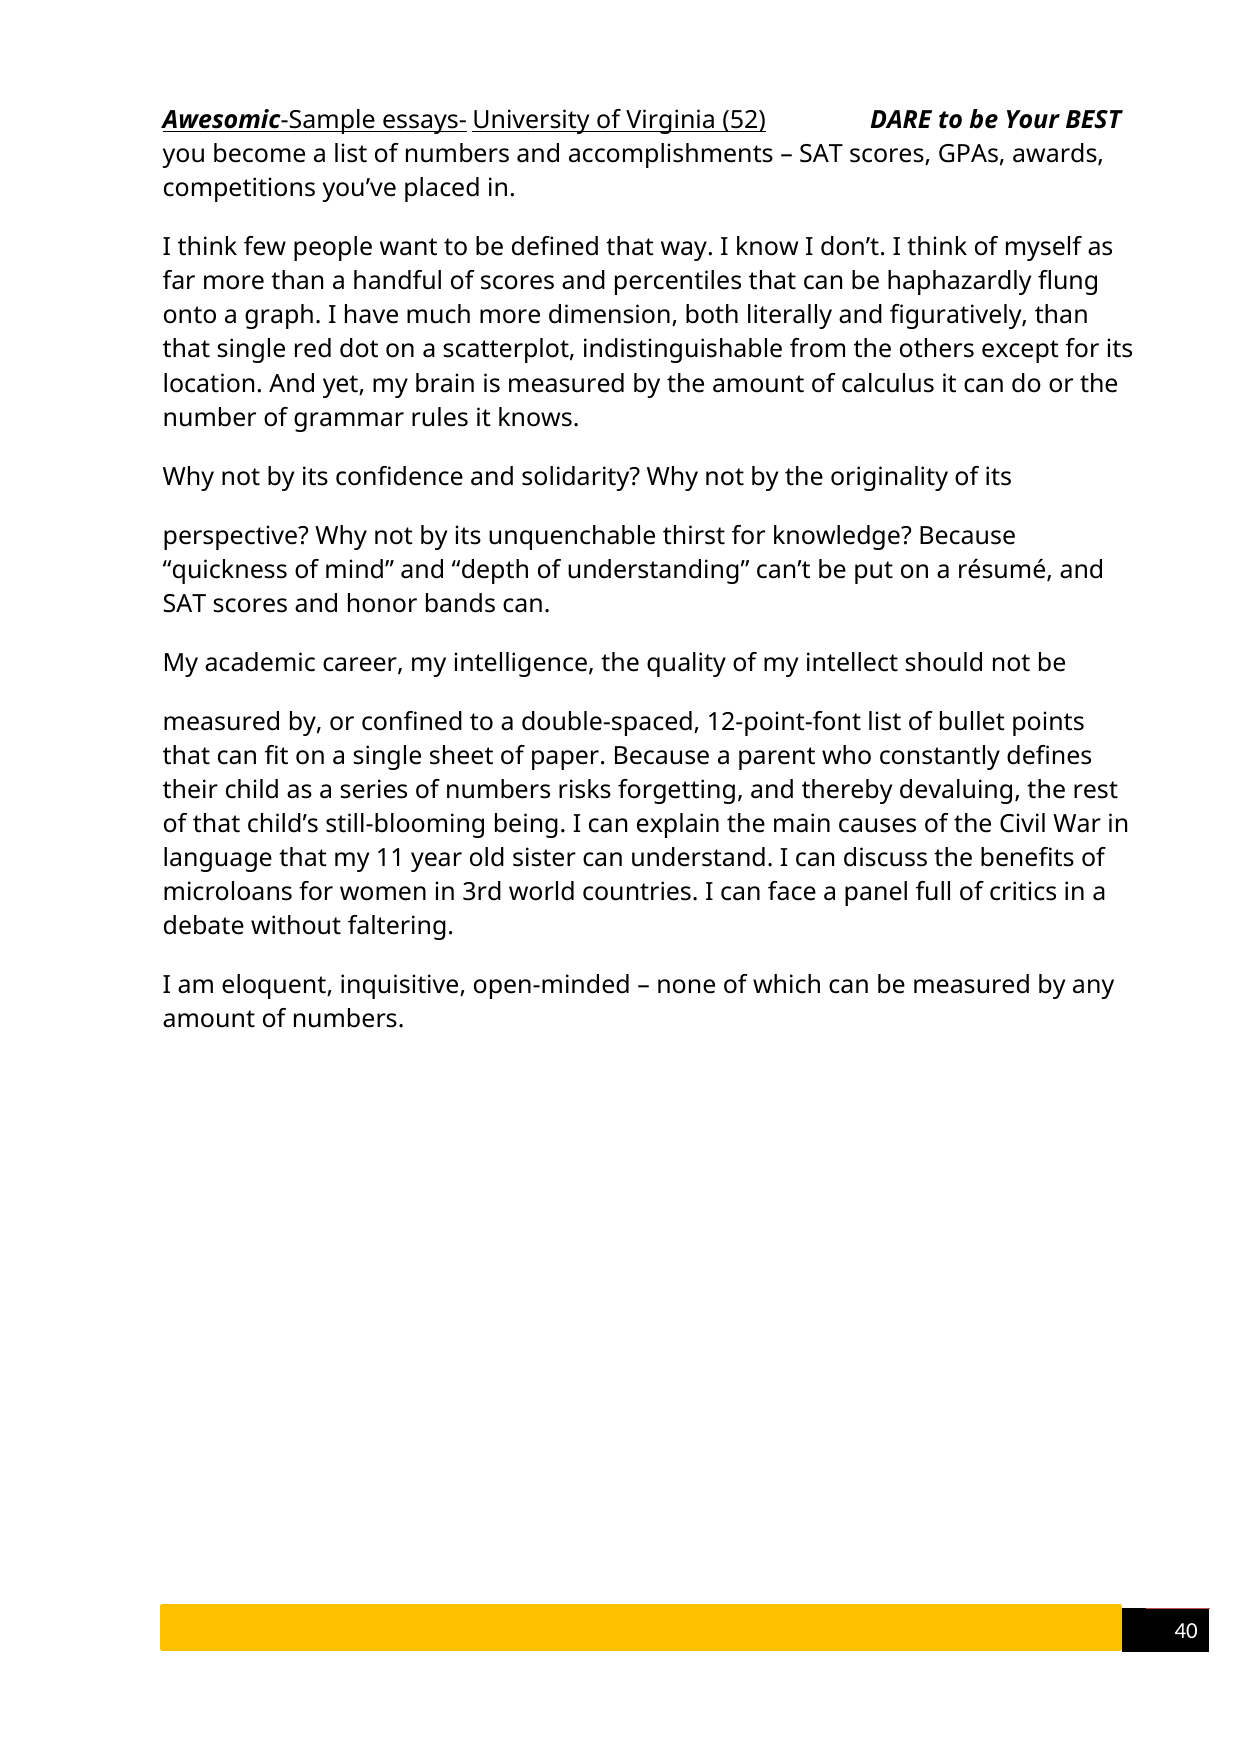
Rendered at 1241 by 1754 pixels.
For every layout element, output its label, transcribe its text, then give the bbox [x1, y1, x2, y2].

text My academic career, my intelligence, the quality of my intellect should not be [162, 644, 1137, 679]
text I am eloquent, inquisitive, open-minded – none of which can be measured by any amount of numbers. [162, 967, 1137, 1035]
text I think few people want to be defined that way. I know I don’t. I think of myself as far more than a handful of scores and percentiles that can be haphazardly flung onto a graph. I have much more dimension, both literally and figuratively, than that single red dot on a scatterplot, indistinguishable from the others except for its location. And yet, my brain is measured by the amount of calculus it can do or the number of grammar rules it knows. [162, 229, 1137, 433]
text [162, 136, 1137, 204]
text perspective? Why not by its unquenchable thirst for knowledge? Because “quickness of mind” and “depth of understanding” can’t be put on a résumé, and SAT scores and honor bands can. [162, 517, 1137, 619]
text Why not by its confidence and solidarity? Why not by the originality of its [162, 458, 1137, 492]
text measured by, or confined to a double-spaced, 12-point-font list of bullet points that can fit on a single sheet of paper. Because a parent who constantly defines their child as a series of numbers risks forgetting, and thereby devaluing, the rest of that child’s still-blooming being. I can explain the main causes of the Civil War in language that my 11 year old sister can understand. I can discuss the benefits of microloans for women in 3rd world countries. I can face a panel full of critics in a debate without faltering. [162, 704, 1137, 942]
